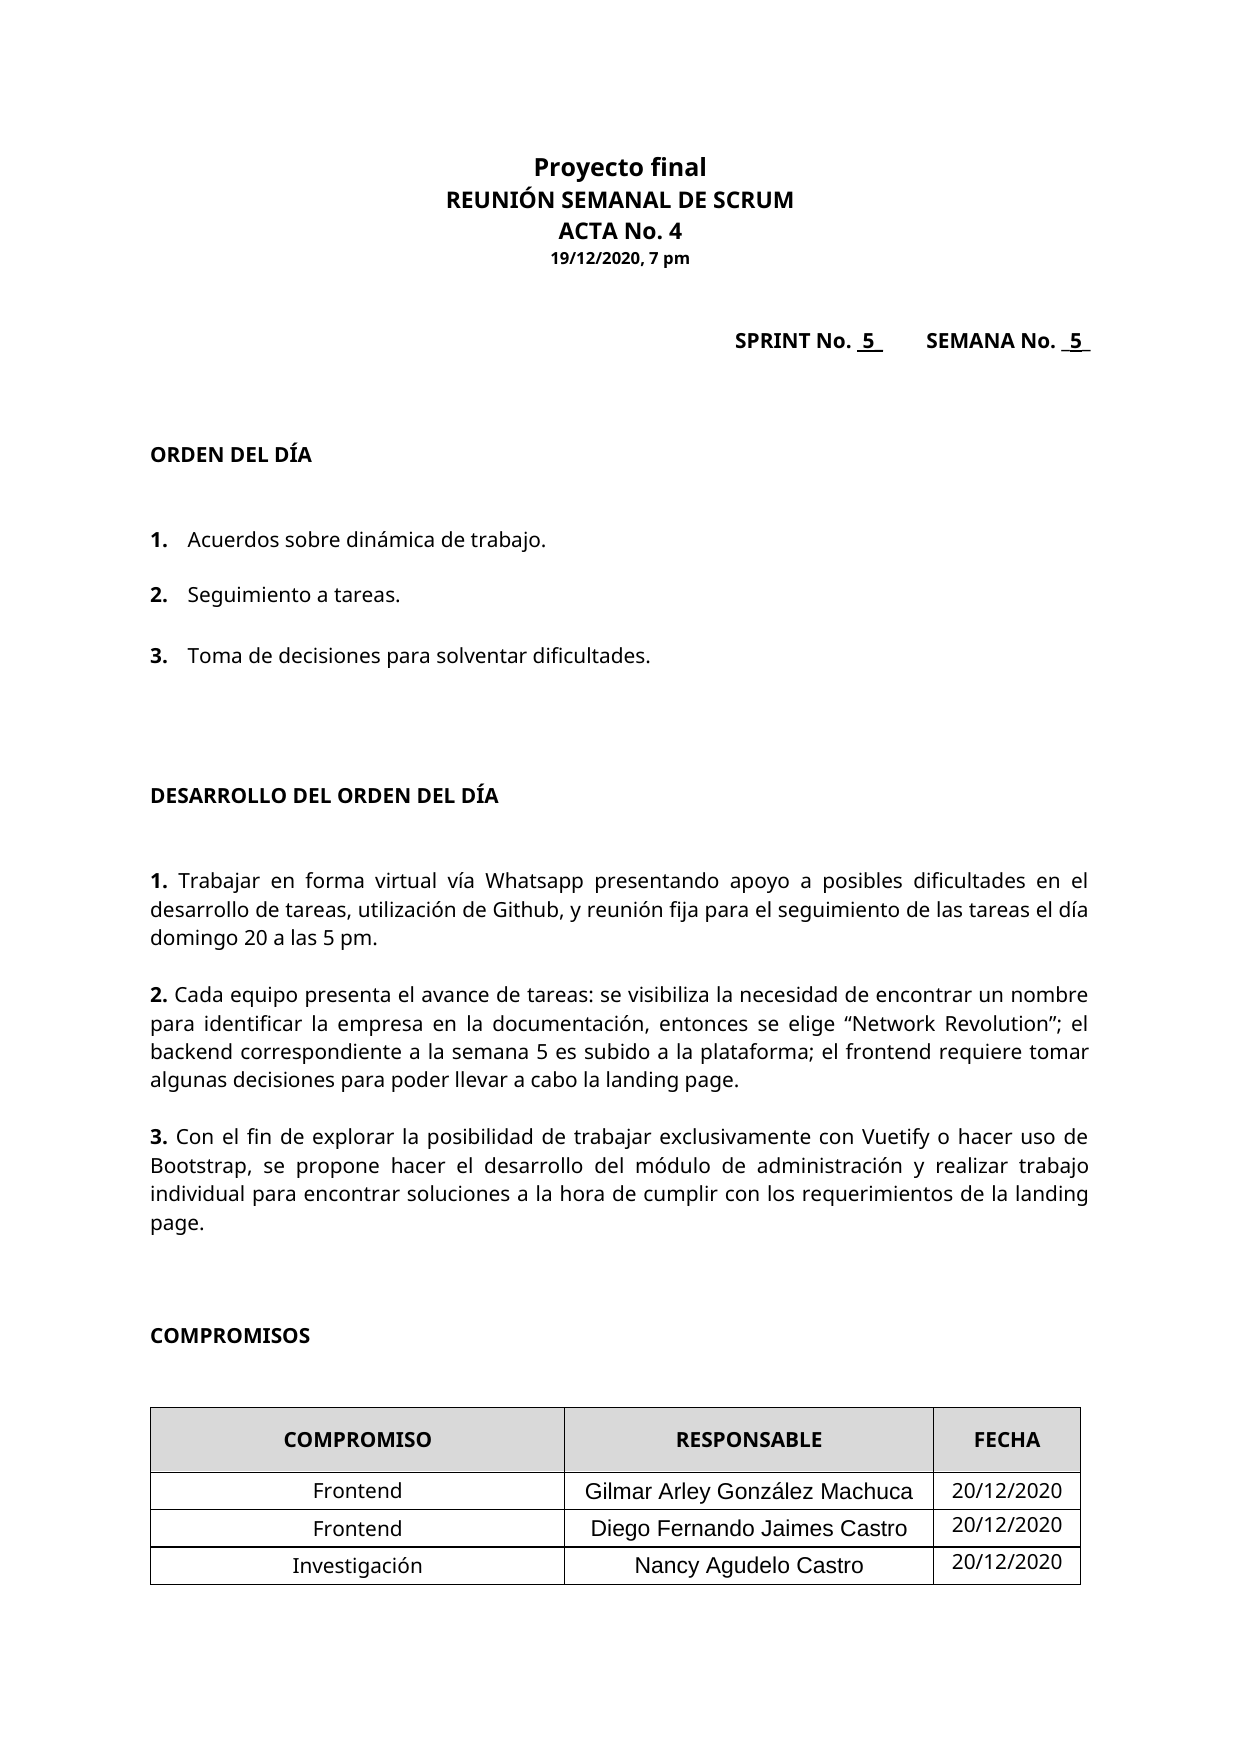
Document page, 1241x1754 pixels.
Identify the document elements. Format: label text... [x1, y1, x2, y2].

text 19/12/2020, 7 pm [150, 247, 1090, 269]
text 1. Trabajar en forma virtual vía Whatsapp presentando apoyo a posibles dificultades en el desarrollo de tareas, utilización de Github, y reunión fija para el seguimiento de las tareas el día domingo 20 a las 5 pm. [150, 866, 1090, 952]
text DESARROLLO DEL ORDEN DEL DÍA [150, 781, 1090, 809]
table_header COMPROMISO [151, 1408, 564, 1471]
text ORDEN DEL DÍA [150, 440, 1090, 468]
table_cell Frontend [151, 1510, 564, 1546]
list Toma de decisiones para solventar dificultades. [150, 641, 1090, 669]
table_cell Gilmar Arley González Machuca [565, 1473, 933, 1509]
list Seguimiento a tareas. [150, 580, 1090, 608]
table_cell Diego Fernando Jaimes Castro [565, 1510, 933, 1546]
text COMPROMISOS [150, 1321, 1090, 1350]
text SPRINT No. 5_ SEMANA No. _5_ [150, 326, 1090, 354]
text ACTA No. 4 [150, 215, 1090, 247]
text 3. Con el fin de explorar la posibilidad de trabajar exclusivamente con Vuetify o hacer uso de Bootstrap, se propone hacer el desarrollo del módulo de administración y realizar trabajo individual para encontrar soluciones a la hora de cumplir con los requerimientos de la landing page. [150, 1122, 1090, 1236]
list Acuerdos sobre dinámica de trabajo. [150, 525, 1090, 554]
table_header RESPONSABLE [565, 1408, 933, 1471]
table_cell 20/12/2020 [934, 1548, 1080, 1584]
table_cell Investigación [151, 1548, 564, 1584]
text 2. Cada equipo presenta el avance de tareas: se visibiliza la necesidad de encontrar un nombre para identificar la empresa en la documentación, entonces se elige “Network Revolution”; el backend correspondiente a la semana 5 es subido a la plataforma; el frontend requiere tomar algunas decisiones para poder llevar a cabo la landing page. [150, 980, 1090, 1094]
table_cell 20/12/2020 [934, 1473, 1080, 1509]
table_cell Frontend [151, 1473, 564, 1509]
table_header FECHA [934, 1408, 1080, 1471]
text REUNIÓN SEMANAL DE SCRUM [150, 184, 1090, 215]
table_cell 20/12/2020 [934, 1510, 1080, 1546]
table_cell Nancy Agudelo Castro [565, 1548, 933, 1584]
text Proyecto final [150, 150, 1090, 184]
